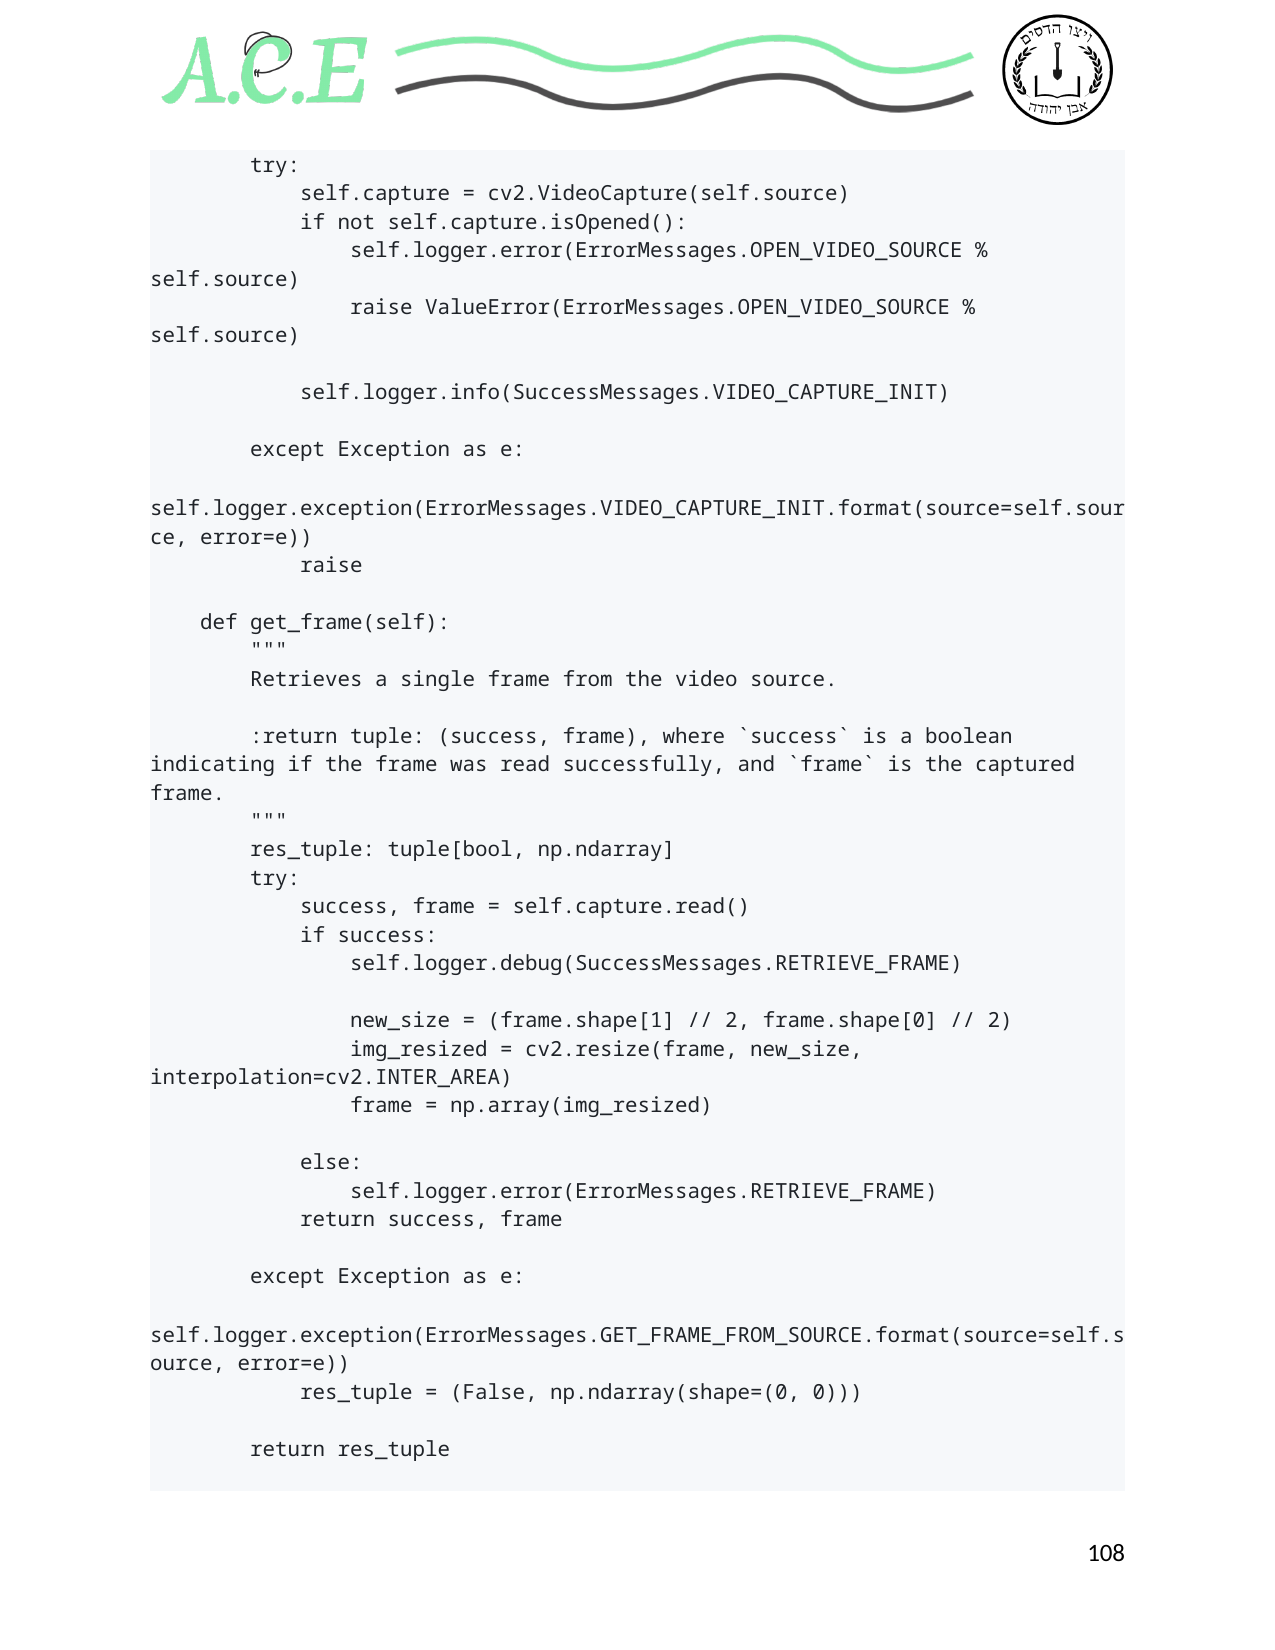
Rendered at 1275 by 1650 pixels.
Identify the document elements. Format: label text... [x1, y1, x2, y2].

text return res_tuple [150, 1434, 1125, 1462]
text return success, frame [150, 1204, 1125, 1233]
text def get_frame(self): [150, 607, 1125, 636]
text except Exception as e: [150, 434, 1125, 463]
text self.logger.info(SuccessMessages.VIDEO_CAPTURE_INIT) [150, 377, 1125, 406]
text res_tuple: tuple[bool, np.ndarray] [150, 834, 1125, 863]
picture [150, 1, 1125, 139]
text raise ValueError(ErrorMessages.OPEN_VIDEO_SOURCE % self.source) [150, 292, 1125, 349]
text img_resized = cv2.resize(frame, new_size, interpolation=cv2.INTER_AREA) [150, 1034, 1125, 1091]
text self.logger.exception(ErrorMessages.GET_FRAME_FROM_SOURCE.format(source=self.source, error=e)) [150, 1289, 1125, 1377]
text self.capture = cv2.VideoCapture(self.source) [150, 178, 1125, 207]
text self.logger.error(ErrorMessages.RETRIEVE_FRAME) [150, 1176, 1125, 1204]
text try: [150, 150, 1125, 178]
text if success: [150, 920, 1125, 948]
text self.logger.debug(SuccessMessages.RETRIEVE_FRAME) [150, 948, 1125, 977]
text :return tuple: (success, frame), where `success` is a boolean indicating if the frame was read successfully, and `frame` is the captured frame. [150, 721, 1125, 806]
text try: [150, 863, 1125, 891]
text res_tuple = (False, np.ndarray(shape=(0, 0))) [150, 1377, 1125, 1405]
text new_size = (frame.shape[1] // 2, frame.shape[0] // 2) [150, 1005, 1125, 1034]
text except Exception as e: [150, 1261, 1125, 1289]
text self.logger.exception(ErrorMessages.VIDEO_CAPTURE_INIT.format(source=self.source, error=e)) [150, 463, 1125, 550]
text success, frame = self.capture.read() [150, 891, 1125, 920]
text else: [150, 1147, 1125, 1176]
text """ [150, 806, 1125, 834]
text frame = np.array(img_resized) [150, 1091, 1125, 1119]
text Retrieves a single frame from the video source. [150, 664, 1125, 692]
text if not self.capture.isOpened(): [150, 207, 1125, 235]
text raise [150, 550, 1125, 579]
text """ [150, 636, 1125, 664]
text self.logger.error(ErrorMessages.OPEN_VIDEO_SOURCE % self.source) [150, 235, 1125, 292]
